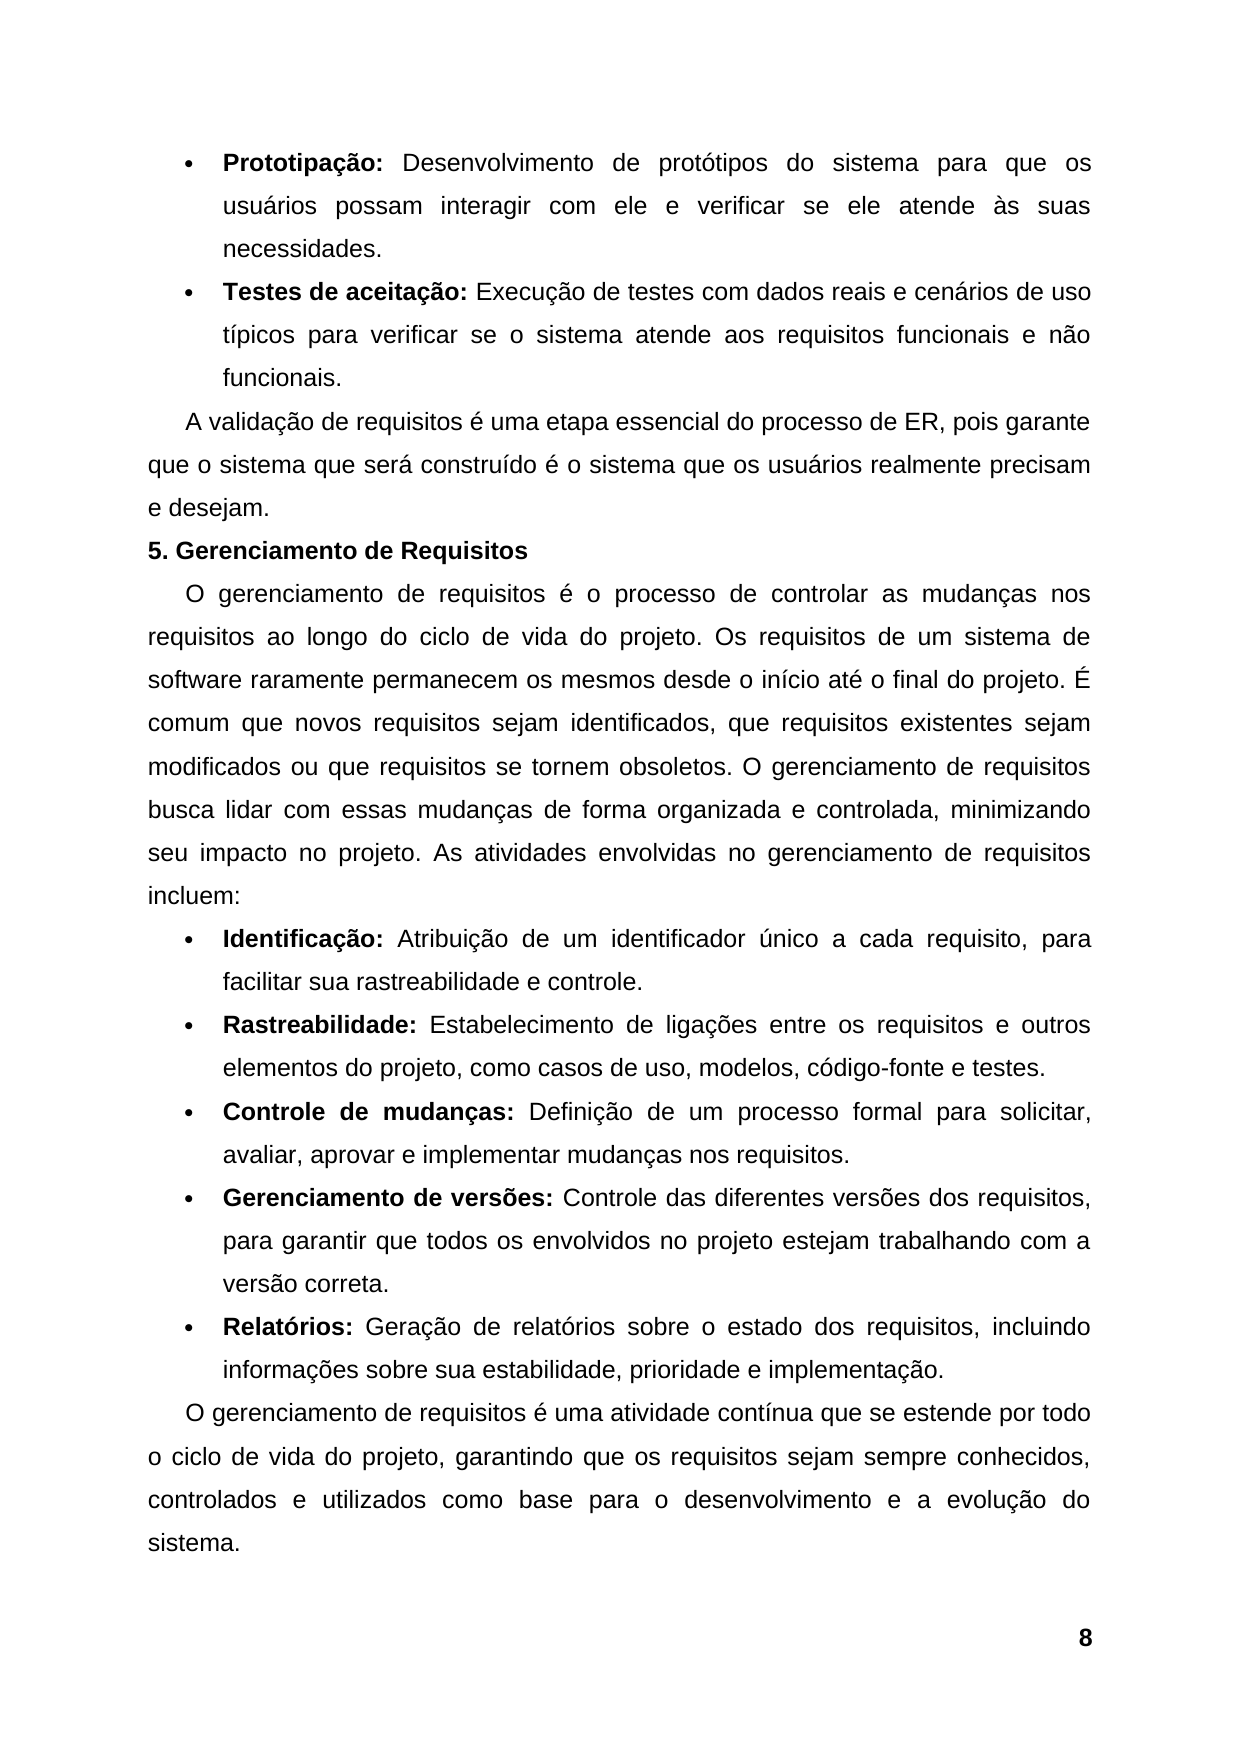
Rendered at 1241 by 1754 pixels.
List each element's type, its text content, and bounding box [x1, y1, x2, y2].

list Testes de aceitação: Execução de testes com dados reais e cenários de uso típicos para verificar se o sistema atende aos requisitos funcionais e não funcionais. [185, 277, 1092, 392]
text O gerenciamento de requisitos é uma atividade contínua que se estende por todo o ciclo de vida do projeto, garantindo que os requisitos sejam sempre conhecidos, controlados e utilizados como base para o desenvolvimento e a evolução do sistema. [148, 1398, 1092, 1556]
list Prototipação: Desenvolvimento de protótipos do sistema para que os usuários possam interagir com ele e verificar se ele atende às suas necessidades. [185, 148, 1092, 263]
text A validação de requisitos é uma etapa essencial do processo de ER, pois garante que o sistema que será construído é o sistema que os usuários realmente precisam e desejam. [148, 406, 1092, 521]
list Rastreabilidade: Estabelecimento de ligações entre os requisitos e outros elementos do projeto, como casos de uso, modelos, código-fonte e testes. [185, 1010, 1092, 1082]
list Gerenciamento de versões: Controle das diferentes versões dos requisitos, para garantir que todos os envolvidos no projeto estejam trabalhando com a versão correta. [185, 1183, 1092, 1298]
list Relatórios: Geração de relatórios sobre o estado dos requisitos, incluindo informações sobre sua estabilidade, prioridade e implementação. [185, 1312, 1092, 1384]
text O gerenciamento de requisitos é o processo de controlar as mudanças nos requisitos ao longo do ciclo de vida do projeto. Os requisitos de um sistema de software raramente permanecem os mesmos desde o início até o final do projeto. É comum que novos requisitos sejam identificados, que requisitos existentes sejam modificados ou que requisitos se tornem obsoletos. O gerenciamento de requisitos busca lidar com essas mudanças de forma organizada e controlada, minimizando seu impacto no projeto. As atividades envolvidas no gerenciamento de requisitos incluem: [148, 579, 1092, 909]
list Identificação: Atribuição de um identificador único a cada requisito, para facilitar sua rastreabilidade e controle. [185, 924, 1092, 996]
text 5. Gerenciamento de Requisitos [148, 536, 1092, 564]
list Controle de mudanças: Definição de um processo formal para solicitar, avaliar, aprovar e implementar mudanças nos requisitos. [185, 1096, 1092, 1168]
